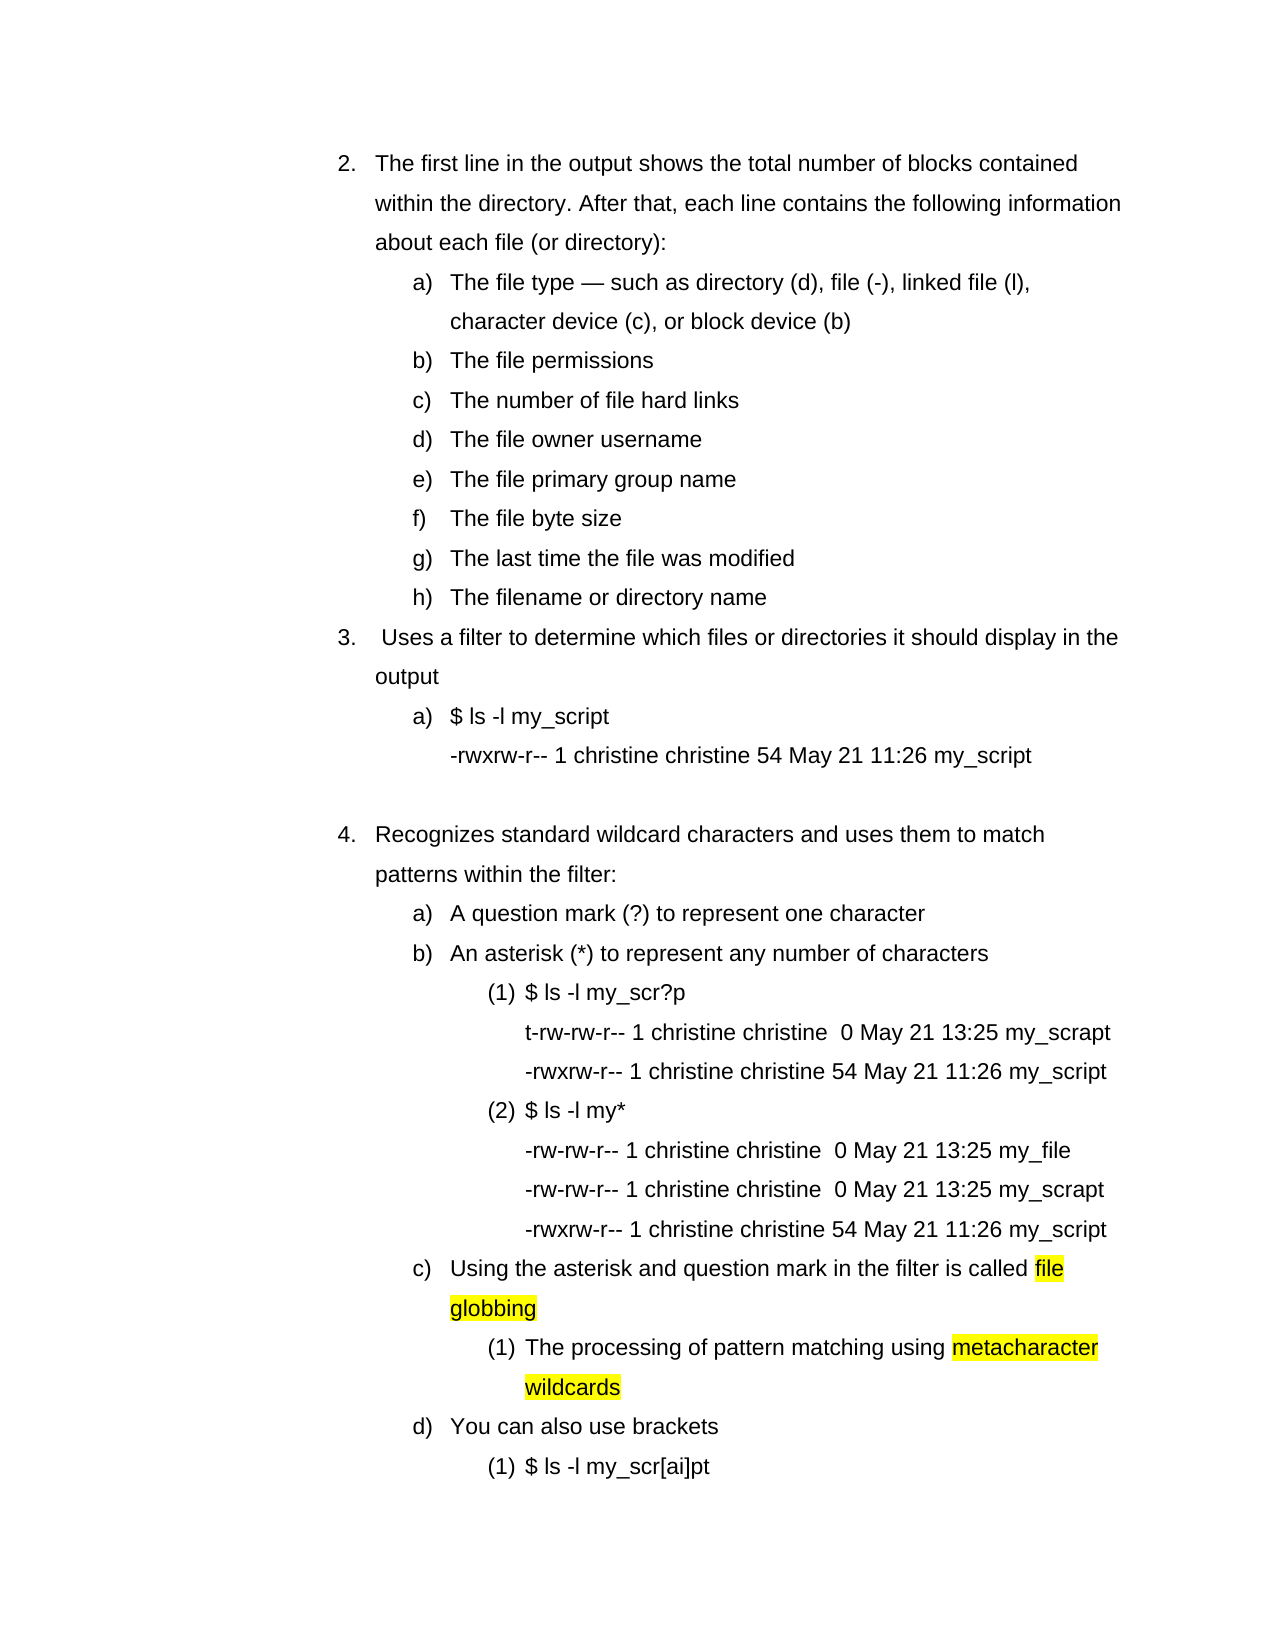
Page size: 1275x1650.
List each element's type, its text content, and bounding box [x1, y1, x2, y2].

text -rwxrw-r-- 1 christine christine 54 May 21 11:26 my_script [525, 1058, 1125, 1084]
list $ ls -l my* [487, 1097, 1125, 1124]
list $ ls -l my_scr?p [487, 979, 1125, 1005]
list A question mark (?) to represent one character [412, 900, 1125, 926]
list Recognizes standard wildcard characters and uses them to match patterns within the filter: [337, 821, 1125, 887]
list The file primary group name [412, 466, 1125, 492]
list An asterisk (*) to represent any number of characters [412, 939, 1125, 966]
text -rw-rw-r-- 1 christine christine 0 May 21 13:25 my_file [525, 1137, 1125, 1163]
list Using the asterisk and question mark in the filter is called file globbing [412, 1255, 1125, 1321]
text -rw-rw-r-- 1 christine christine 0 May 21 13:25 my_scrapt [525, 1176, 1125, 1203]
list The file permissions [412, 347, 1125, 374]
text -rwxrw-r-- 1 christine christine 54 May 21 11:26 my_script [450, 742, 1125, 768]
list $ ls -l my_script [412, 703, 1125, 729]
list The number of file hard links [412, 387, 1125, 413]
list Uses a filter to determine which files or directories it should display in the output [337, 624, 1125, 689]
list The first line in the output shows the total number of blocks contained within the directory. After that, each line contains the following information about each file (or directory): [337, 150, 1125, 255]
list The file byte size [412, 505, 1125, 532]
list You can also use brackets [412, 1413, 1125, 1440]
text -rwxrw-r-- 1 christine christine 54 May 21 11:26 my_script [525, 1216, 1125, 1242]
list The last time the file was modified [412, 545, 1125, 571]
text t-rw-rw-r-- 1 christine christine 0 May 21 13:25 my_scrapt [525, 1018, 1125, 1045]
list The file type — such as directory (d), file (-), linked file (l), character device (c), or block device (b) [412, 268, 1125, 334]
list The file owner username [412, 426, 1125, 453]
list The filename or directory name [412, 584, 1125, 611]
list The processing of pattern matching using metacharacter wildcards [487, 1334, 1125, 1400]
list $ ls -l my_scr[ai]pt [487, 1453, 1125, 1479]
